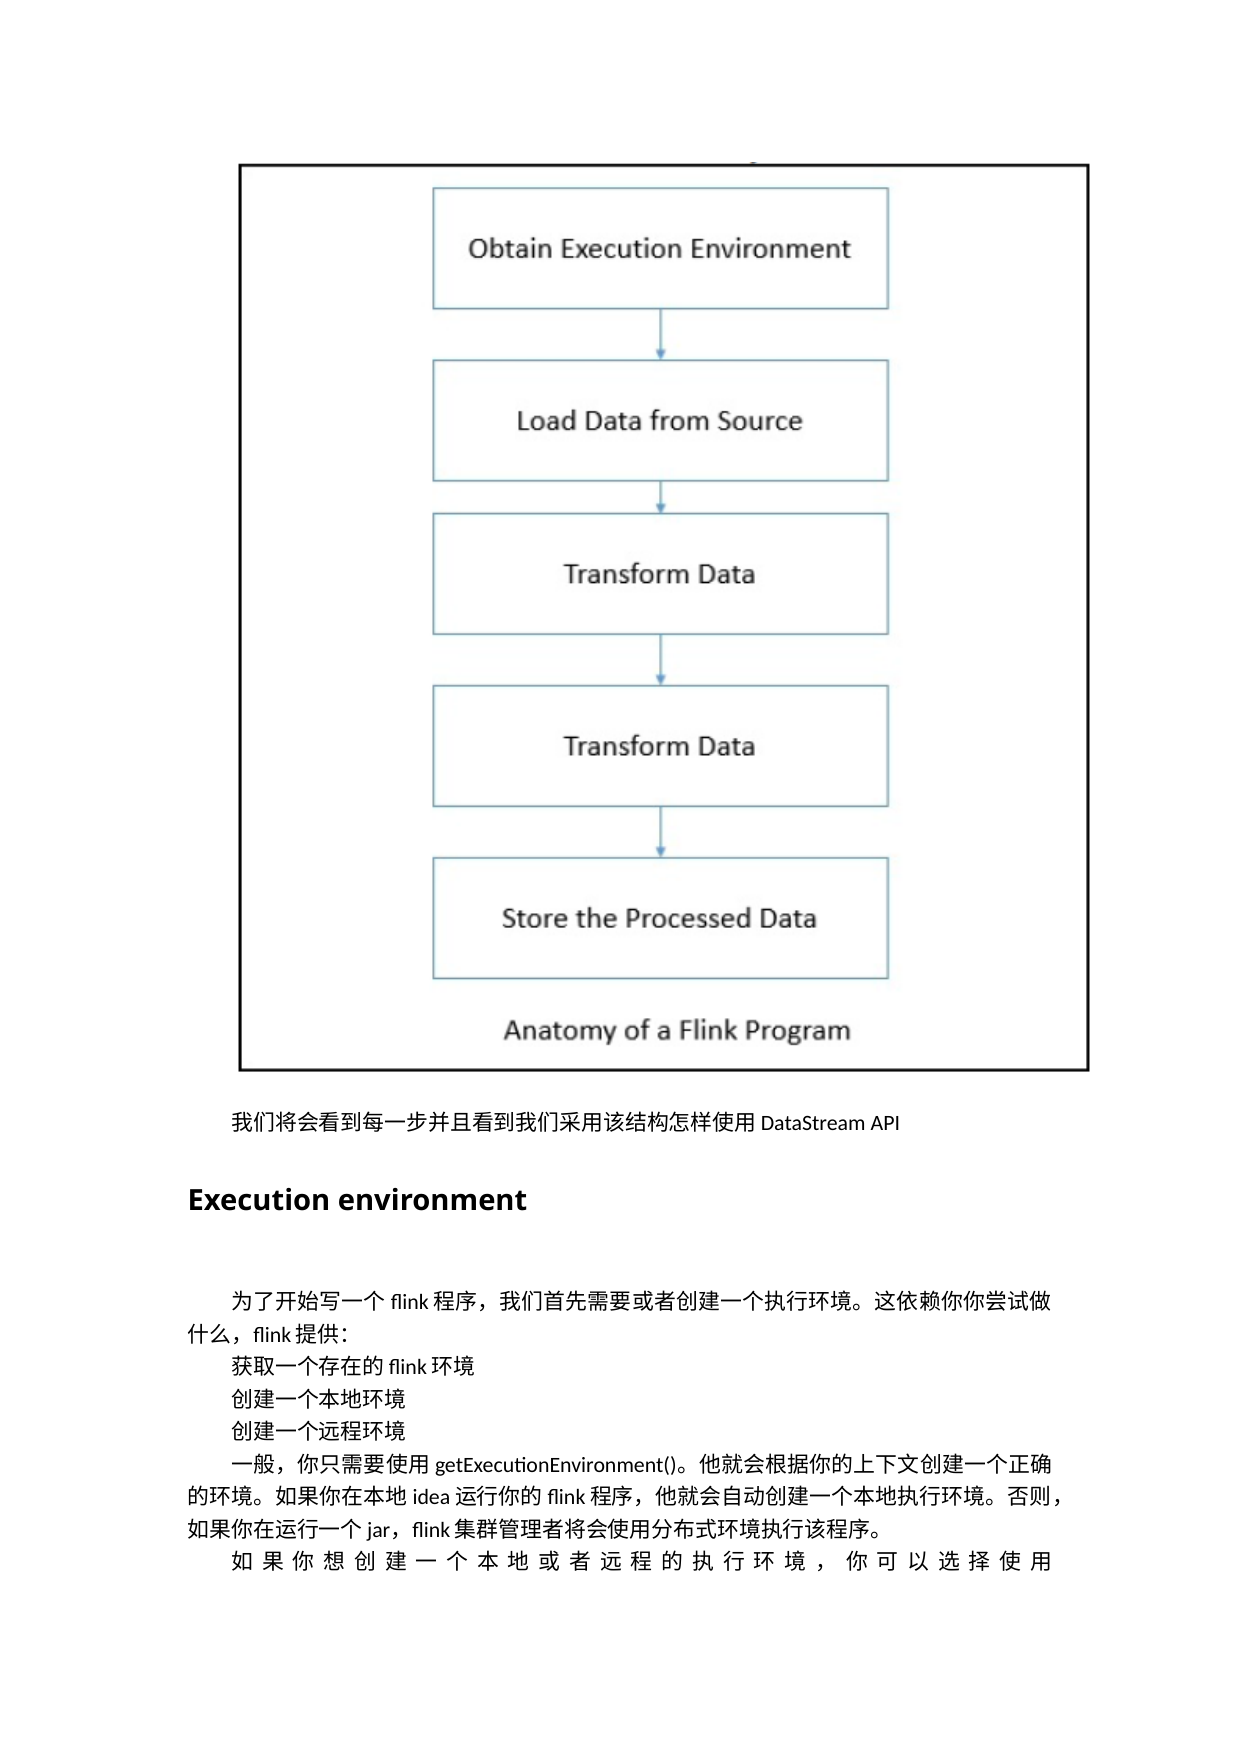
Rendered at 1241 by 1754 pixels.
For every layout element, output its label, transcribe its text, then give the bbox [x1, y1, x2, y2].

text 获取一个存在的flink环境 [187, 1349, 1053, 1381]
text 我们将会看到每一步并且看到我们采用该结构怎样使用DataStream API [187, 1104, 1053, 1137]
text 创建一个本地环境 [187, 1381, 1053, 1414]
picture [231, 162, 1096, 1075]
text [187, 1544, 1053, 1576]
text 一般，你只需要使用getExecutionEnvironment()。他就会根据你的上下文创建一个正确的环境。如果你在本地idea运行你的flink程序，他就会自动创建一个本地执行环境。否则，如果你在运行一个jar，flink集群管理者将会使用分布式环境执行该程序。 [187, 1446, 1053, 1544]
text 创建一个远程环境 [187, 1414, 1053, 1446]
text 为了开始写一个flink程序，我们首先需要或者创建一个执行环境。这依赖你你尝试做什么，flink提供： [187, 1284, 1053, 1349]
subtitle Execution environment [187, 1166, 1053, 1231]
